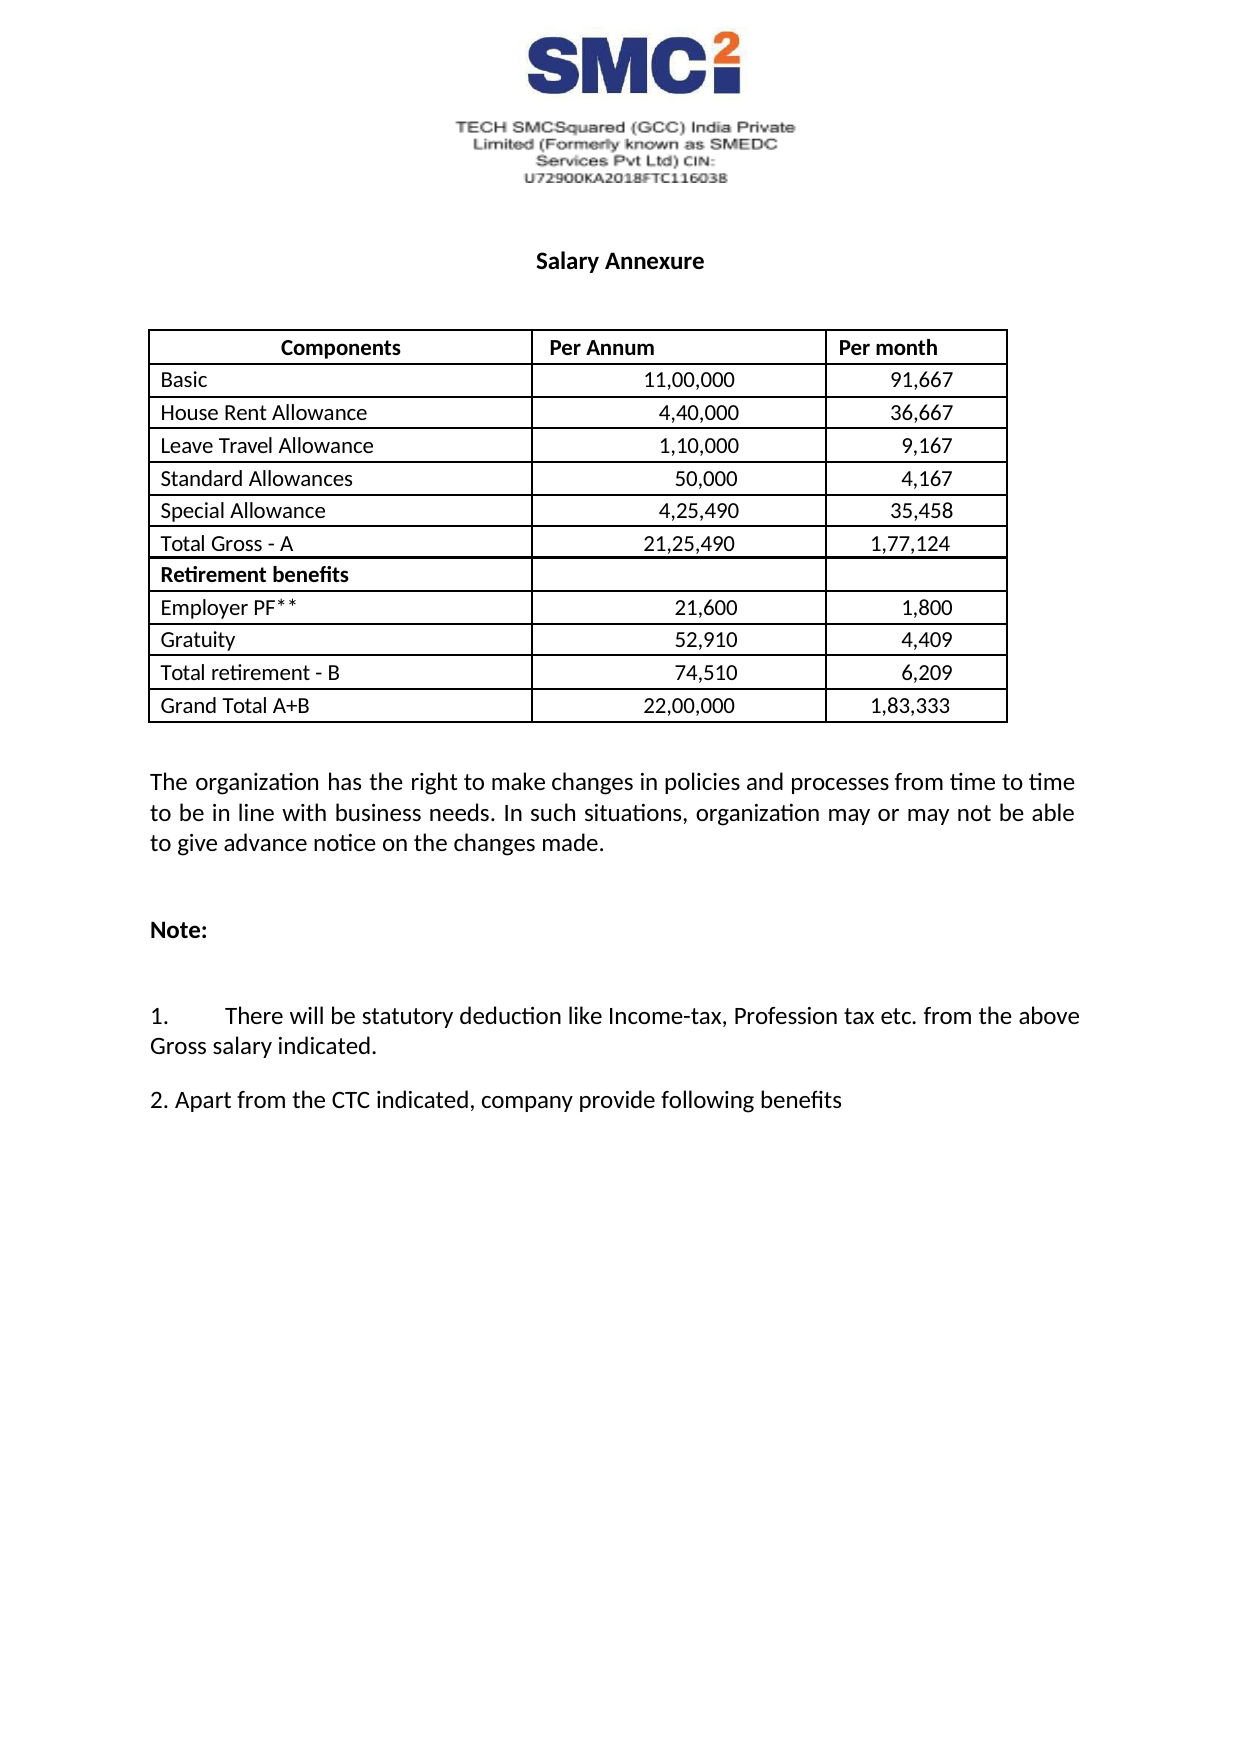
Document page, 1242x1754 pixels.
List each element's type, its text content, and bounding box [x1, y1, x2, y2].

table_cell 9,167 [827, 429, 1006, 461]
text The organization has the right to make changes in policies and processes from time to time to be in line with business needs. In such situations, organization may or may not be able to give advance notice on the changes made. [150, 766, 1076, 858]
table_cell 36,667 [827, 398, 1006, 427]
table_cell 4,25,490 [533, 496, 825, 525]
table_cell 91,667 [827, 365, 1006, 396]
table_cell Grand Total A+B [150, 690, 531, 721]
table_cell Basic [150, 365, 531, 396]
list There will be statutory deduction like Income-tax, Profession tax etc. from the above Gross salary indicated. [150, 1000, 1080, 1061]
table_header Components [150, 331, 531, 363]
picture [421, 114, 831, 183]
table_cell 50,000 [533, 463, 825, 494]
table_cell 11,00,000 [533, 365, 825, 396]
table_cell 1,83,333 [827, 690, 1006, 721]
subtitle Note: [150, 914, 1242, 944]
table_cell 4,40,000 [533, 398, 825, 427]
table_cell 6,209 [827, 656, 1006, 688]
table_cell 35,458 [827, 496, 1006, 525]
table_cell 22,00,000 [533, 690, 825, 721]
table_cell Gratuity [150, 625, 531, 654]
table_cell 74,510 [533, 656, 825, 688]
table_cell Standard Allowances [150, 463, 531, 494]
table_cell 1,77,124 [827, 527, 1006, 556]
table_cell 21,25,490 [533, 527, 825, 556]
table_cell Employer PF** [150, 592, 531, 623]
table_cell [533, 559, 825, 590]
table_cell Special Allowance [150, 496, 531, 525]
table_cell 21,600 [533, 592, 825, 623]
table_header Per Annum [533, 331, 825, 363]
table_cell Leave Travel Allowance [150, 429, 531, 461]
table_cell 1,800 [827, 592, 1006, 623]
subtitle Salary Annexure [4, 245, 1236, 276]
table_cell [827, 559, 1006, 590]
table_header Per month [827, 331, 1006, 363]
table_cell 52,910 [533, 625, 825, 654]
list Apart from the CTC indicated, company provide following benefits [150, 1084, 1242, 1115]
table_cell Retirement benefits [150, 559, 531, 590]
table_cell 4,409 [827, 625, 1006, 654]
table_cell Total Gross - A [150, 527, 531, 556]
table_cell 4,167 [827, 463, 1006, 494]
table_cell 1,10,000 [533, 429, 825, 461]
table_cell Total retirement - B [150, 656, 531, 688]
picture [15, 2, 1237, 103]
table_cell House Rent Allowance [150, 398, 531, 427]
